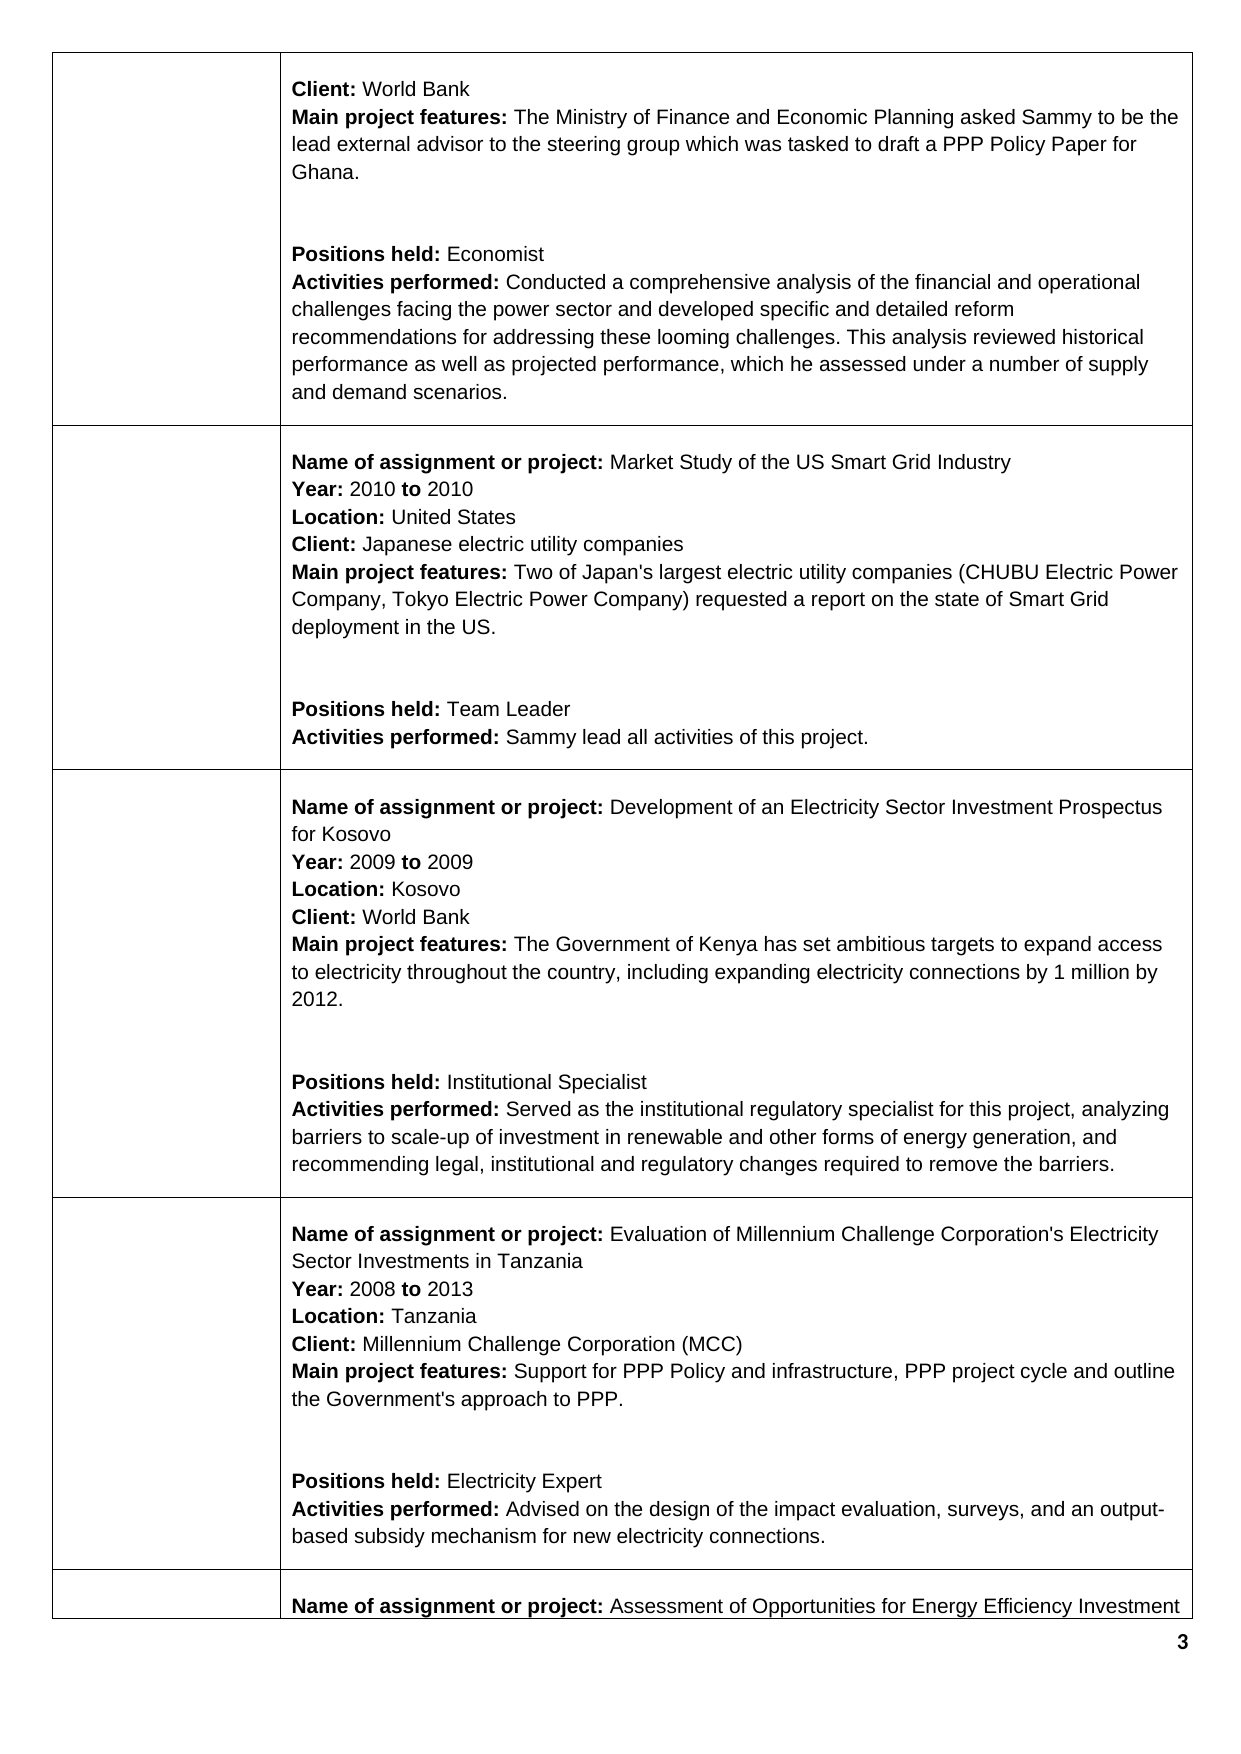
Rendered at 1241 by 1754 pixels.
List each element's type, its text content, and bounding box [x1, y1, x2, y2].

table_cell [53, 1570, 280, 1618]
table_cell [53, 1198, 280, 1569]
table_cell Name of assignment or project: Development of an Electricity Sector Investment Prospectus for Kosovo Year: 2009 to 2009 Location: Kosovo Client: World Bank Main project features: The Government of Kenya has set ambitious targets to expand access to electricity throughout the country, including expanding electricity connections by 1 million by 2012. Positions held: Institutional Specialist Activities performed: Served as the institutional regulatory specialist for this project, analyzing barriers to scale-up of investment in renewable and other forms of energy generation, and recommending legal, institutional and regulatory changes required to remove the barriers. [281, 770, 1192, 1197]
table_cell Name of assignment or project: Evaluation of Millennium Challenge Corporation's Electricity Sector Investments in Tanzania Year: 2008 to 2013 Location: Tanzania Client: Millennium Challenge Corporation (MCC) Main project features: Support for PPP Policy and infrastructure, PPP project cycle and outline the Government's approach to PPP. Positions held: Electricity Expert Activities performed: Advised on the design of the impact evaluation, surveys, and an output-based subsidy mechanism for new electricity connections. [281, 1198, 1192, 1569]
table_cell [53, 426, 280, 769]
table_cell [281, 1570, 1192, 1618]
table_cell [53, 53, 280, 424]
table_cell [281, 53, 1192, 424]
table_cell Name of assignment or project: Market Study of the US Smart Grid Industry Year: 2010 to 2010 Location: United States Client: Japanese electric utility companies Main project features: Two of Japan's largest electric utility companies (CHUBU Electric Power Company, Tokyo Electric Power Company) requested a report on the state of Smart Grid deployment in the US. Positions held: Team Leader Activities performed: Sammy lead all activities of this project. [281, 426, 1192, 769]
table_cell [53, 770, 280, 1197]
